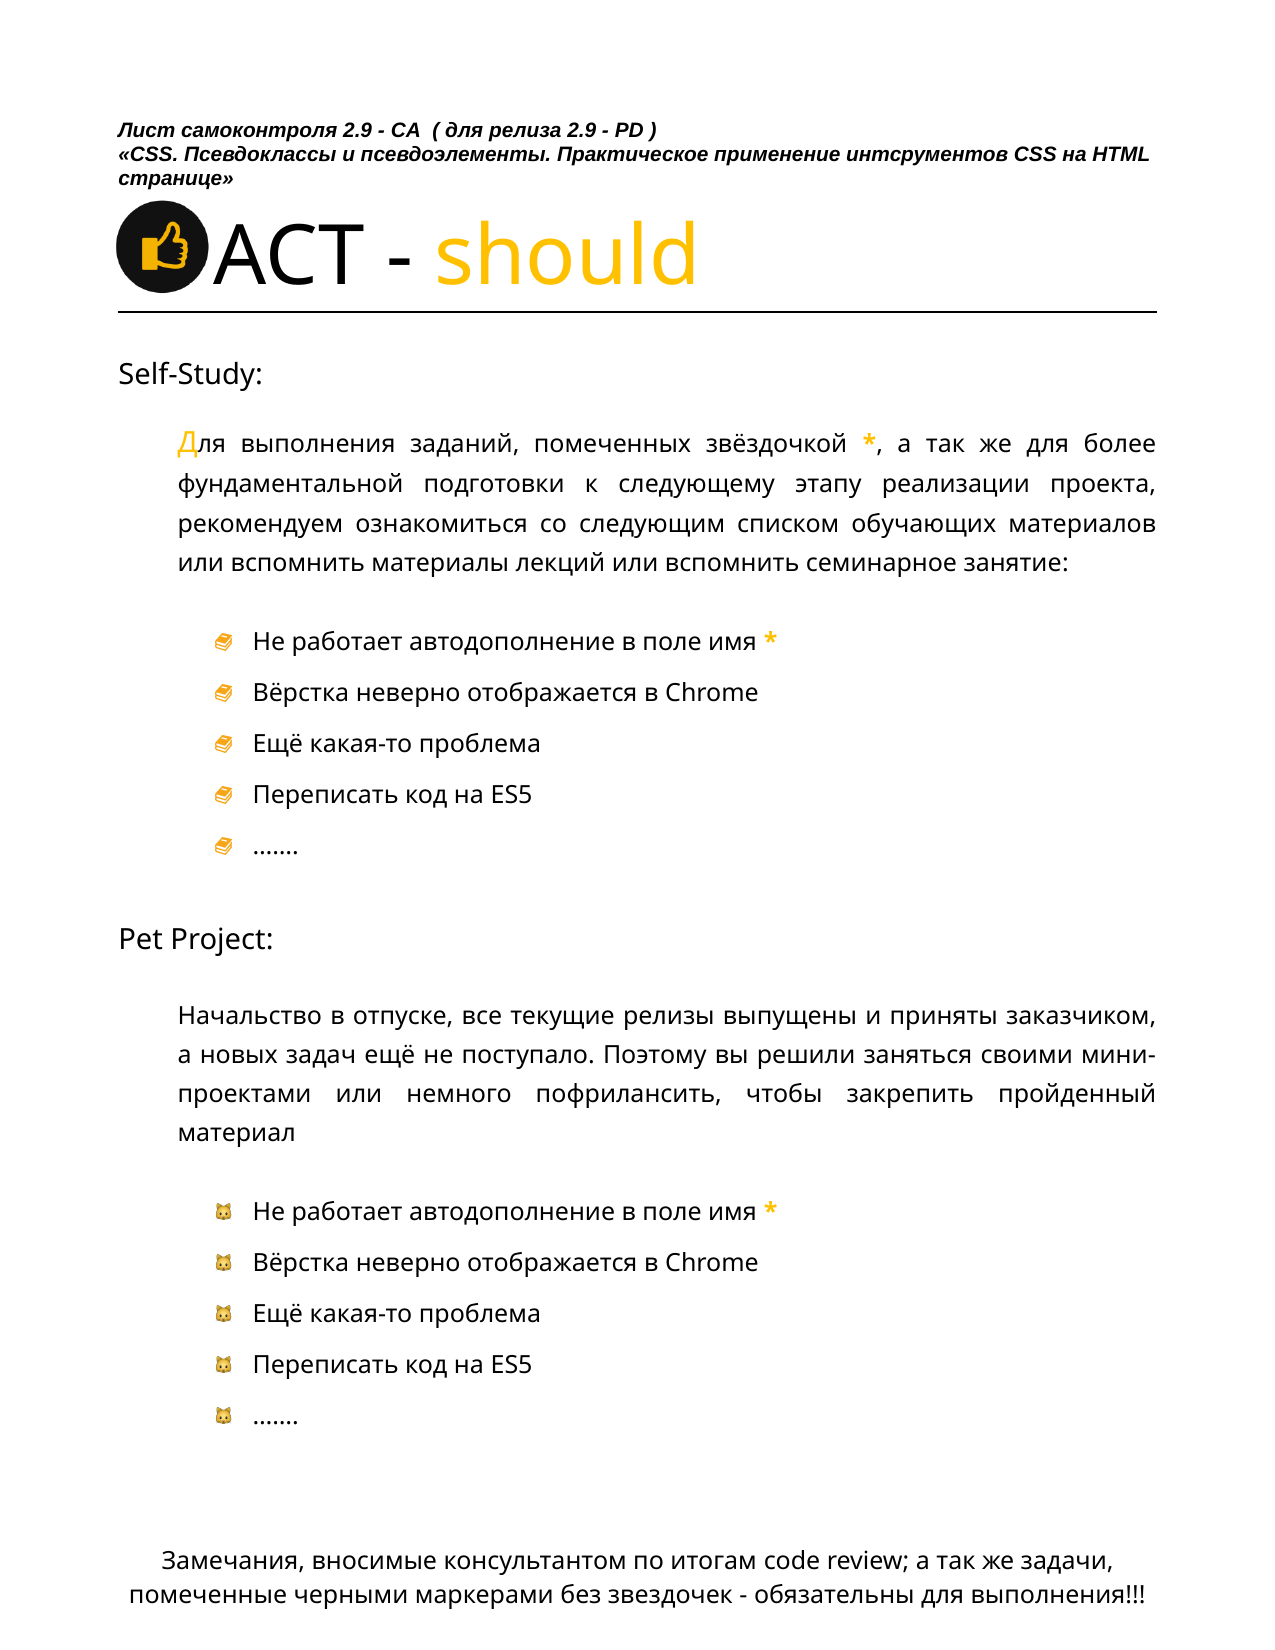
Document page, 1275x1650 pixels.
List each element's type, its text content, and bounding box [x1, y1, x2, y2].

text Pet Project: [118, 918, 1157, 958]
picture [114, 195, 216, 296]
text Для выполнения заданий, помеченных звёздочкой *, а так же для более фундаментальной подготовки к следующему этапу реализации проекта, рекомендуем ознакомиться со следующим списком обучающих материалов или вспомнить материалы лекций или вспомнить семинарное занятие: [177, 421, 1157, 578]
list Ещё какая-то проблема [215, 1296, 1157, 1329]
picture [215, 633, 232, 651]
text Начальство в отпуске, все текущие релизы выпущены и приняты заказчиком, а новых задач ещё не поступало. Поэтому вы решили заняться своими мини-проектами или немного пофрилансить, чтобы закрепить пройденный материал [177, 998, 1157, 1149]
list Не работает автодополнение в поле имя * [215, 1193, 1157, 1227]
picture [215, 786, 232, 804]
list Переписать код на ES5 [215, 1347, 1157, 1381]
list Вёрстка неверно отображается в Chrome [215, 674, 1157, 708]
picture [215, 837, 232, 855]
list Вёрстка неверно отображается в Chrome [215, 1244, 1157, 1278]
picture [215, 1407, 232, 1425]
picture [215, 684, 232, 702]
text Self-Study: [118, 353, 1157, 393]
list ……. [215, 827, 1157, 862]
picture [215, 1305, 232, 1323]
list Ещё какая-то проблема [215, 725, 1157, 759]
list Переписать код на ES5 [215, 776, 1157, 811]
picture [215, 1356, 232, 1374]
picture [215, 735, 232, 753]
list Не работает автодополнение в поле имя * [215, 623, 1157, 657]
picture [215, 1254, 232, 1272]
list ……. [215, 1398, 1157, 1432]
picture [215, 1203, 232, 1221]
text ACT - should [118, 196, 1157, 311]
